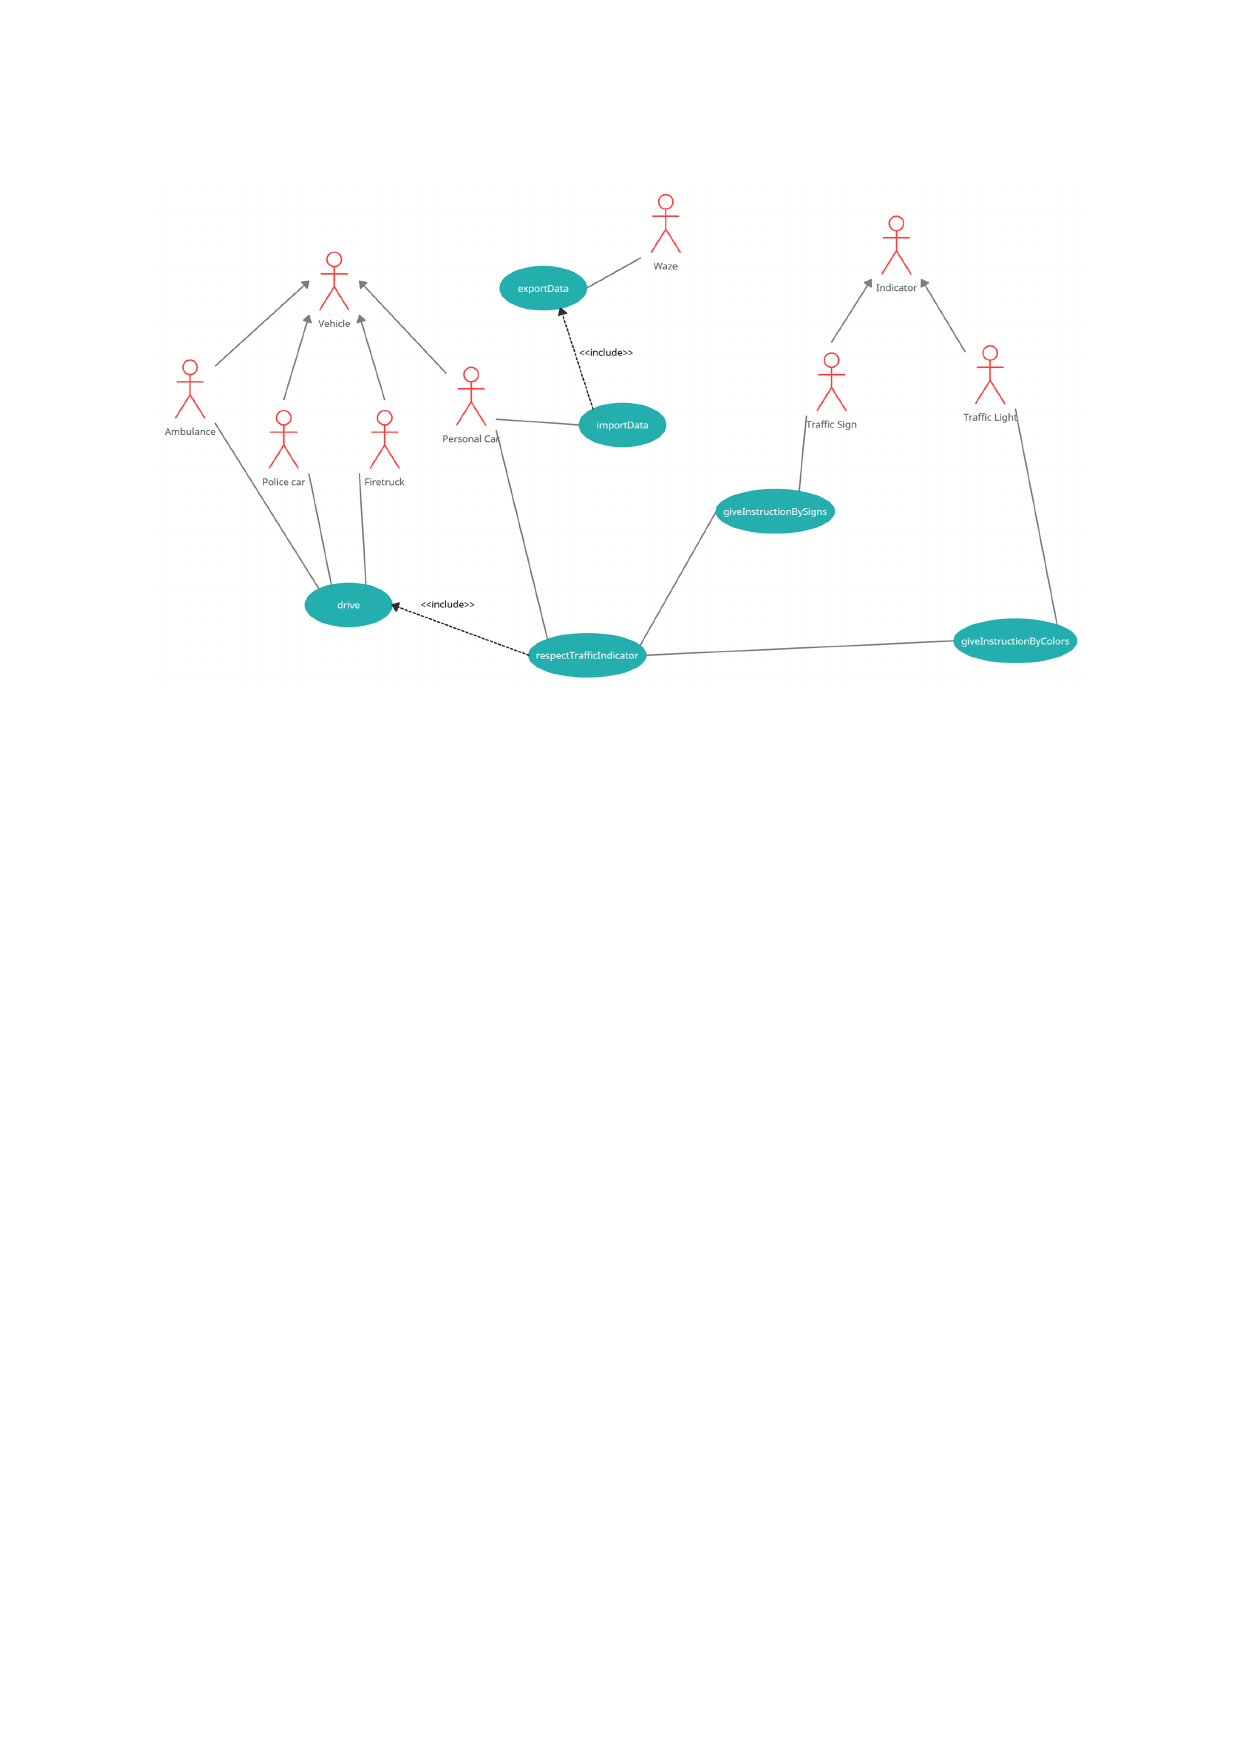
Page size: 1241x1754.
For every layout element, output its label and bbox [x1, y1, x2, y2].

picture [150, 180, 1091, 691]
